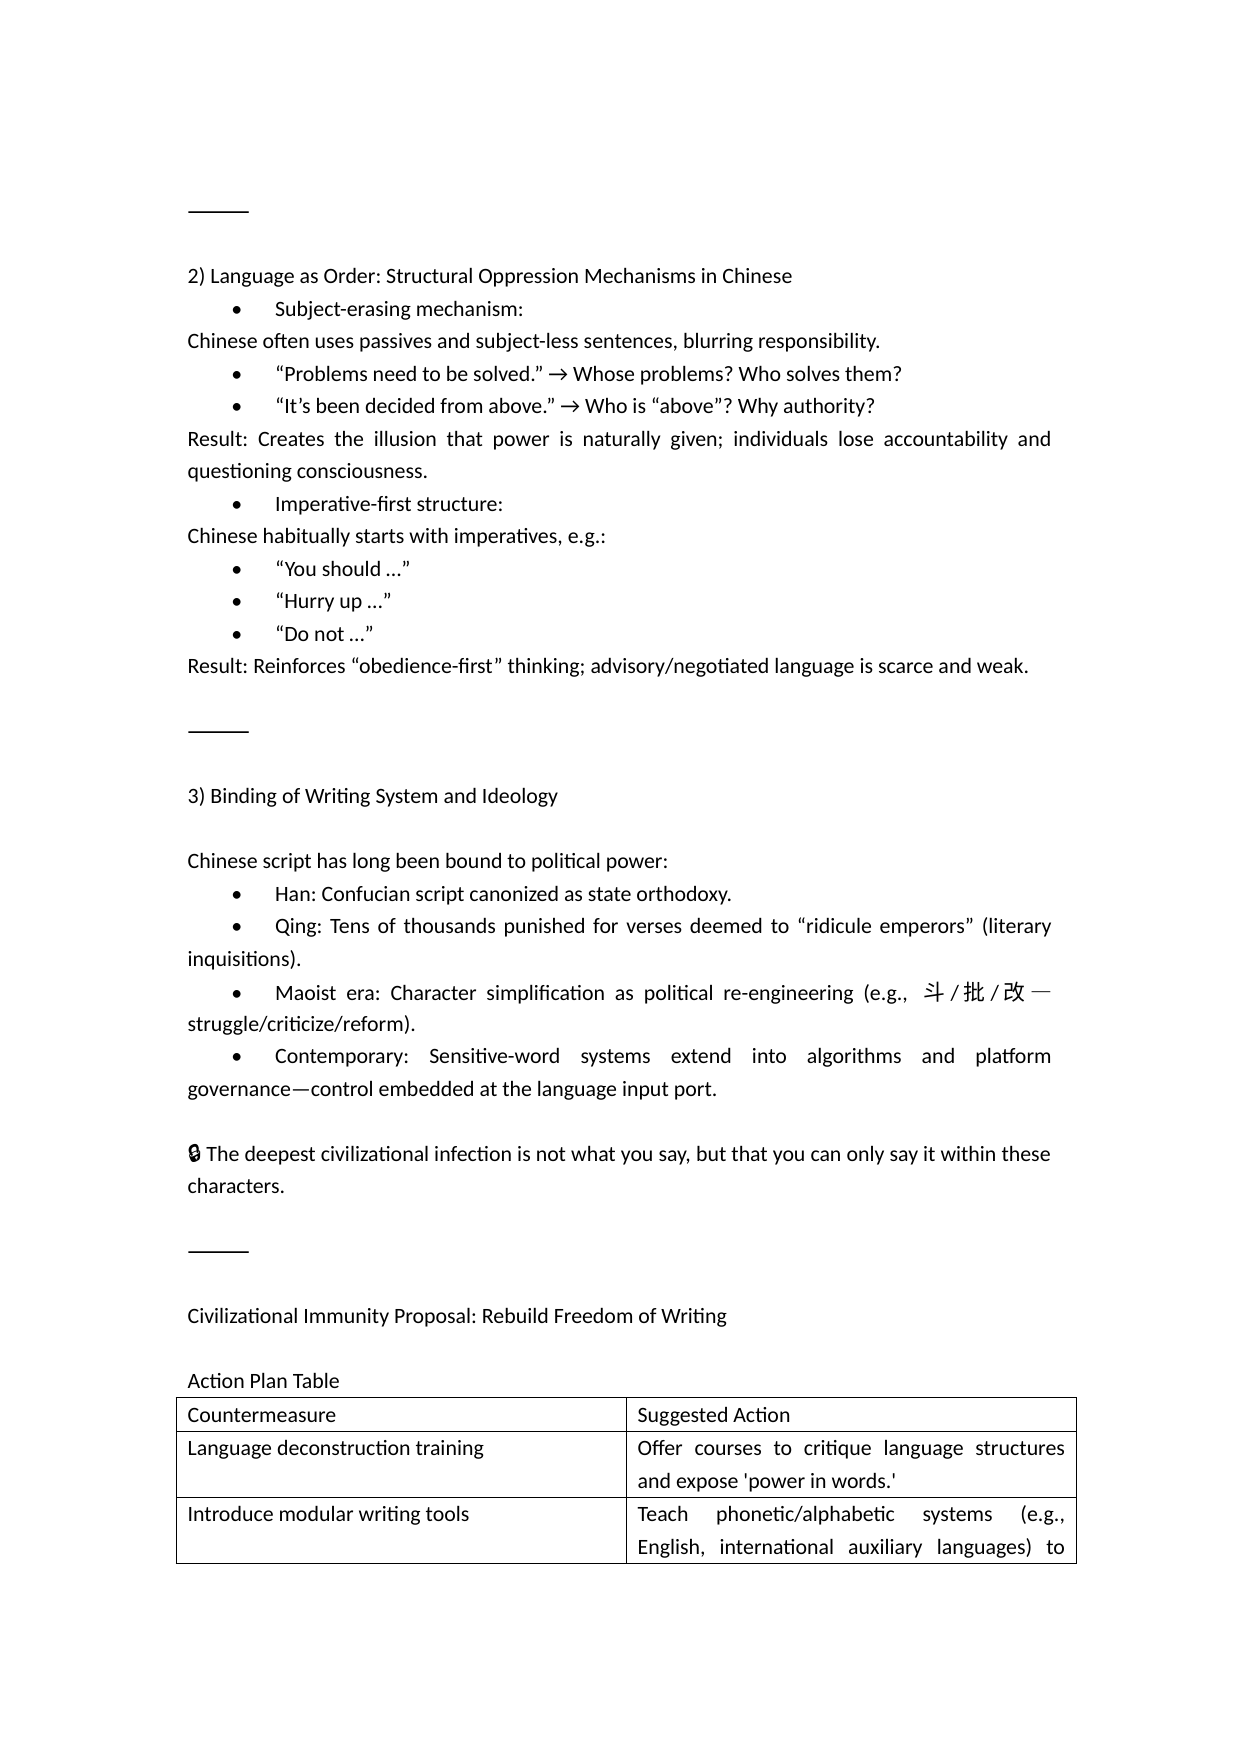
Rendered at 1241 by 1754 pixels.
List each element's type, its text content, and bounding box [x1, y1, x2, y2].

text Result: Reinforces “obedience-first” thinking; advisory/negotiated language is scarce and weak. [187, 649, 1053, 682]
text Action Plan Table [187, 1364, 1053, 1397]
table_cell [627, 1498, 1076, 1563]
text Civilizational Immunity Proposal: Rebuild Freedom of Writing [187, 1299, 1053, 1332]
text • Qing: Tens of thousands punished for verses deemed to “ridicule emperors” (literary inquisitions). [187, 909, 1053, 974]
table_cell Offer courses to critique language structures and expose 'power in words.' [627, 1432, 1076, 1497]
text Chinese often uses passives and subject-less sentences, blurring responsibility. [187, 324, 1053, 357]
table_cell Language deconstruction training [177, 1432, 626, 1497]
text 🔒 The deepest civilizational infection is not what you say, but that you can only say it within these characters. [187, 1137, 1053, 1202]
text • “You should …” [187, 552, 1053, 584]
text ⸻ [187, 194, 1053, 227]
text • “It’s been decided from above.” → Who is “above”? Why authority? [187, 389, 1053, 422]
text • “Problems need to be solved.” → Whose problems? Who solves them? [187, 357, 1053, 389]
text • Subject-erasing mechanism: [187, 292, 1053, 324]
text Chinese habitually starts with imperatives, e.g.: [187, 519, 1053, 552]
text • Contemporary: Sensitive-word systems extend into algorithms and platform governance—control embedded at the language input port. [187, 1039, 1053, 1104]
text • Imperative-first structure: [187, 487, 1053, 519]
text 2) Language as Order: Structural Oppression Mechanisms in Chinese [187, 259, 1053, 292]
table_header Countermeasure [177, 1398, 626, 1431]
text • “Hurry up …” [187, 584, 1053, 617]
text • Han: Confucian script canonized as state orthodoxy. [187, 877, 1053, 909]
text • Maoist era: Character simplification as political re-engineering (e.g., 斗/批/改—struggle/criticize/reform). [187, 974, 1053, 1039]
text Result: Creates the illusion that power is naturally given; individuals lose accountability and questioning consciousness. [187, 422, 1053, 487]
text ⸻ [187, 1234, 1053, 1267]
text ⸻ [187, 714, 1053, 747]
text • “Do not …” [187, 617, 1053, 649]
table_header Suggested Action [627, 1398, 1076, 1431]
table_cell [177, 1498, 626, 1563]
text 3) Binding of Writing System and Ideology [187, 779, 1053, 812]
text Chinese script has long been bound to political power: [187, 844, 1053, 877]
